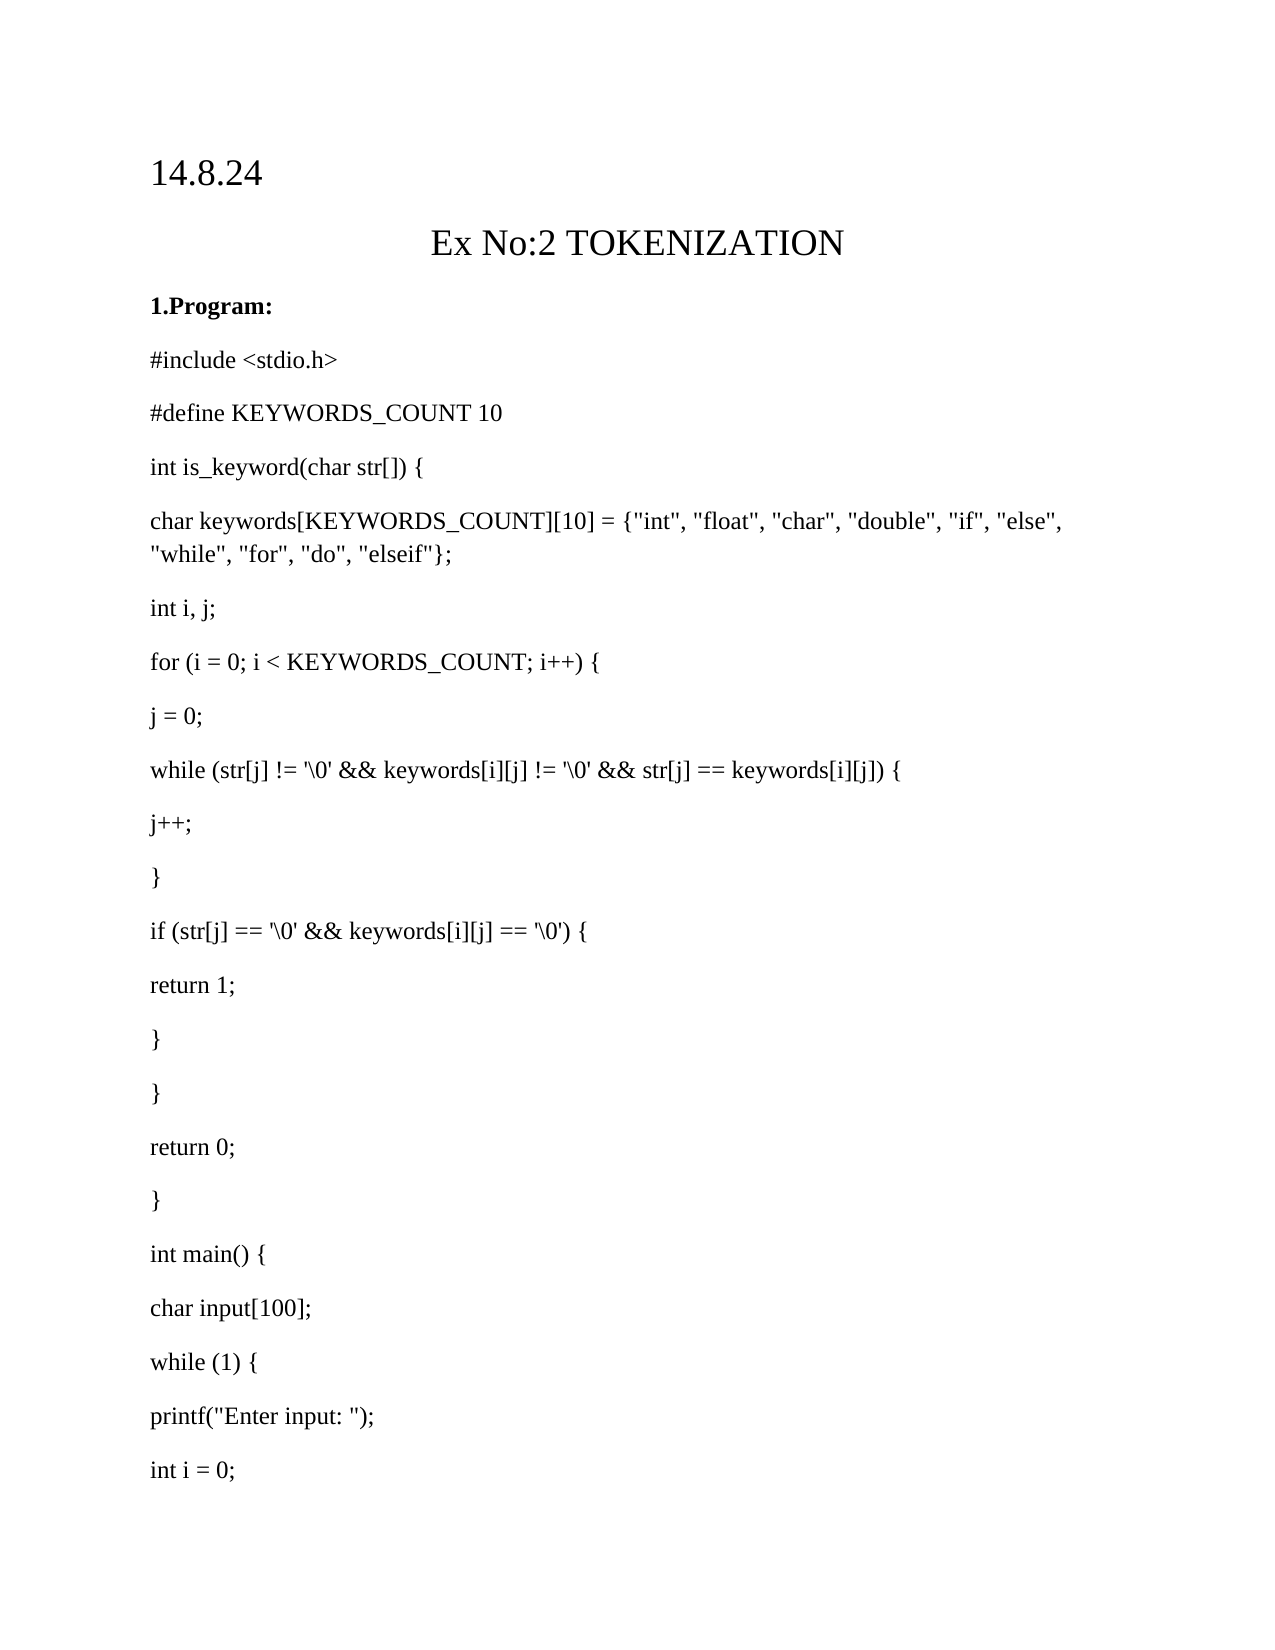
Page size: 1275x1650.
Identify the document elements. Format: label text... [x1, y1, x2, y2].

text if (str[j] == '\0' && keywords[i][j] == '\0') { [150, 916, 1125, 945]
text } [150, 1024, 1125, 1053]
text printf("Enter input: "); [150, 1401, 1125, 1430]
text return 1; [150, 970, 1125, 999]
text char input[100]; [150, 1293, 1125, 1322]
text Ex No:2 TOKENIZATION [150, 220, 1125, 263]
text int main() { [150, 1239, 1125, 1268]
text int i, j; [150, 593, 1125, 622]
text 14.8.24 [150, 150, 1125, 193]
text } [150, 1186, 1125, 1214]
text while (1) { [150, 1347, 1125, 1376]
text #define KEYWORDS_COUNT 10 [150, 398, 1125, 427]
text char keywords[KEYWORDS_COUNT][10] = {"int", "float", "char", "double", "if", "else", "while", "for", "do", "elseif"}; [150, 506, 1125, 568]
text while (str[j] != '\0' && keywords[i][j] != '\0' && str[j] == keywords[i][j]) { [150, 755, 1125, 783]
text for (i = 0; i < KEYWORDS_COUNT; i++) { [150, 647, 1125, 676]
text return 0; [150, 1132, 1125, 1160]
text } [150, 1078, 1125, 1107]
text int i = 0; [150, 1455, 1125, 1483]
text 1.Program: [150, 291, 1125, 319]
text #include <stdio.h> [150, 345, 1125, 373]
text j = 0; [150, 701, 1125, 729]
text j++; [150, 808, 1125, 837]
text } [150, 862, 1125, 891]
text int is_keyword(char str[]) { [150, 452, 1125, 481]
